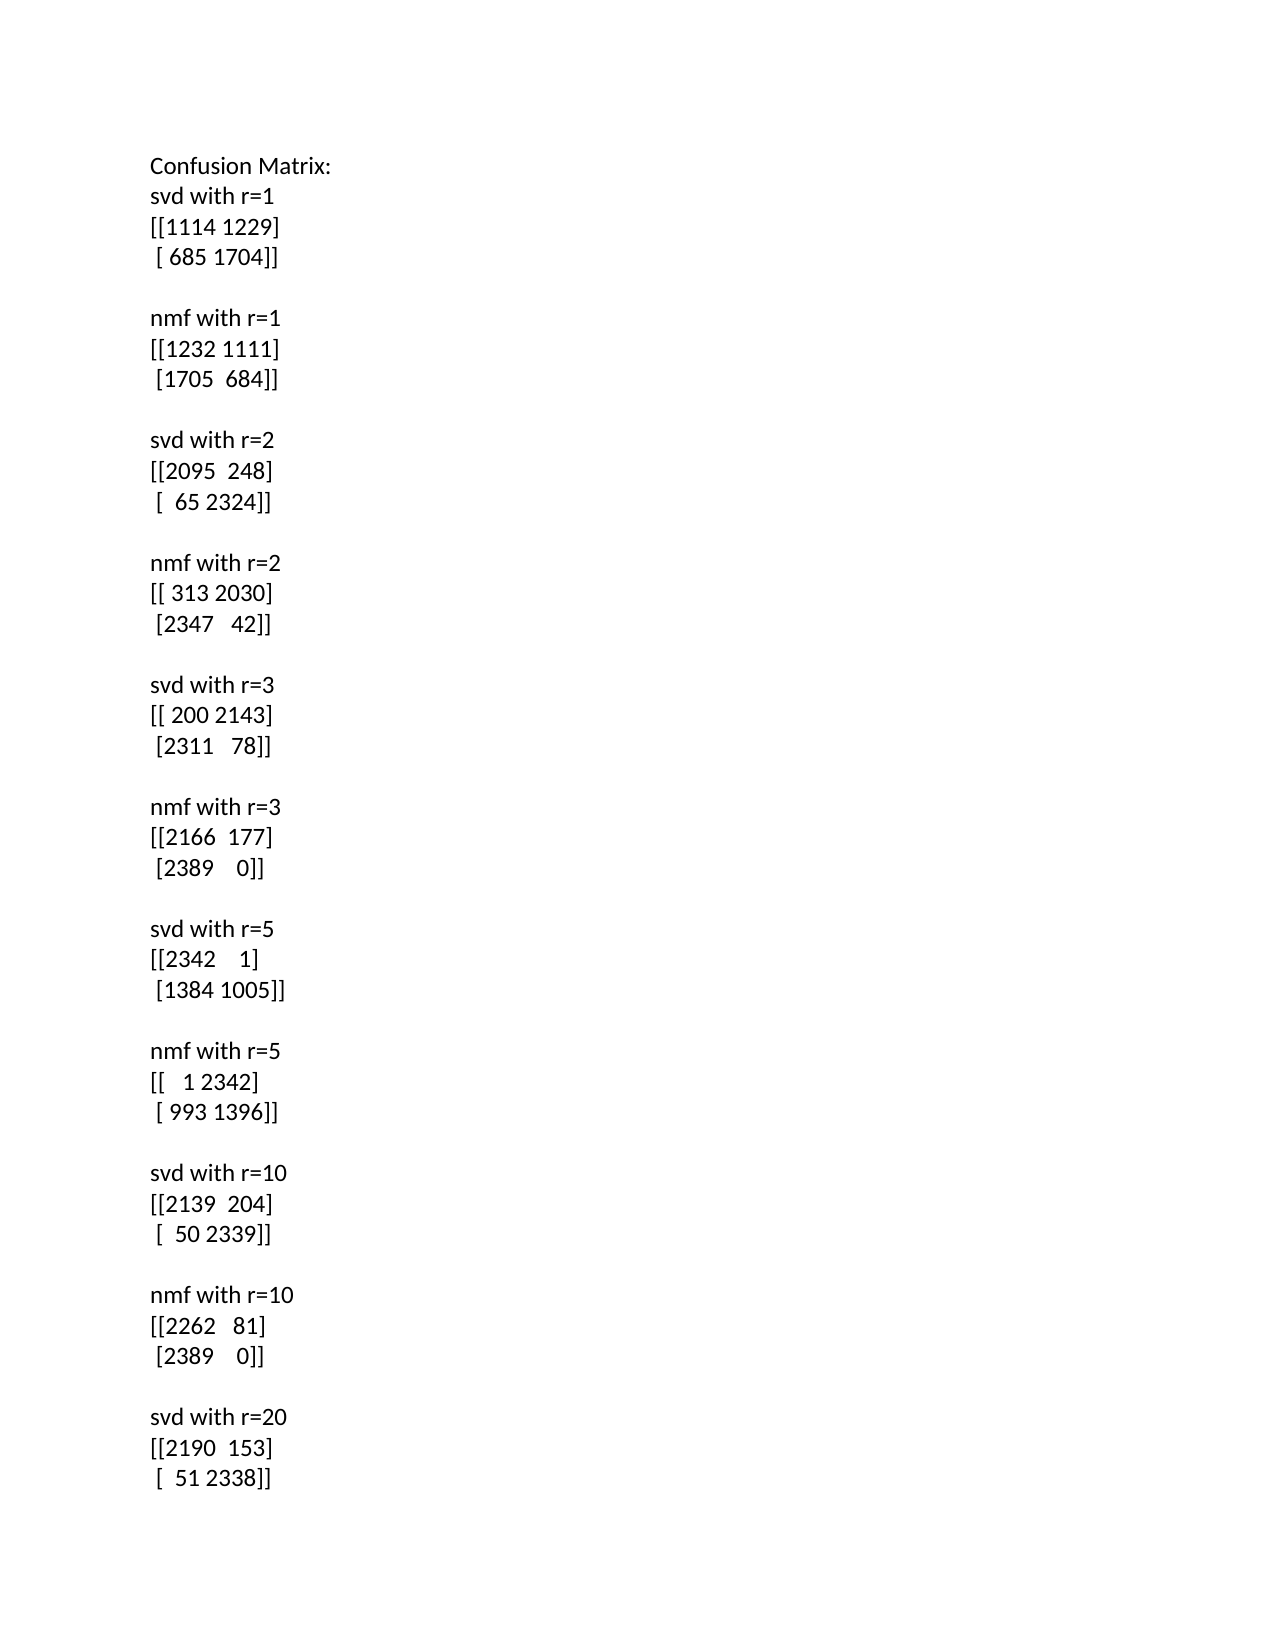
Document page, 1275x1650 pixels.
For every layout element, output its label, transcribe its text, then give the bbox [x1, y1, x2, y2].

text [ 65 2324]] [150, 486, 1125, 516]
text [ 51 2338]] [150, 1462, 1125, 1493]
text [[ 1 2342] [150, 1066, 1125, 1096]
text svd with r=2 [150, 425, 1125, 455]
text [[1232 1111] [150, 333, 1125, 364]
text nmf with r=3 [150, 791, 1125, 821]
text svd with r=10 [150, 1157, 1125, 1188]
text svd with r=1 [150, 181, 1125, 211]
text [2389 0]] [150, 852, 1125, 882]
text [[1114 1229] [150, 211, 1125, 242]
text [[2139 204] [150, 1188, 1125, 1218]
text svd with r=5 [150, 913, 1125, 943]
text nmf with r=1 [150, 303, 1125, 333]
text [[2190 153] [150, 1432, 1125, 1462]
text svd with r=3 [150, 669, 1125, 699]
text [1384 1005]] [150, 974, 1125, 1004]
text [[2342 1] [150, 943, 1125, 974]
text [[ 200 2143] [150, 699, 1125, 730]
text [2347 42]] [150, 608, 1125, 638]
text [[2166 177] [150, 821, 1125, 852]
text [ 50 2339]] [150, 1218, 1125, 1249]
text Confusion Matrix: [150, 150, 1125, 181]
text [1705 684]] [150, 364, 1125, 394]
text [2389 0]] [150, 1340, 1125, 1371]
text [[2095 248] [150, 455, 1125, 486]
text nmf with r=2 [150, 547, 1125, 577]
text nmf with r=10 [150, 1279, 1125, 1310]
text [ 993 1396]] [150, 1096, 1125, 1127]
text nmf with r=5 [150, 1035, 1125, 1066]
text [[2262 81] [150, 1310, 1125, 1340]
text [ 685 1704]] [150, 242, 1125, 272]
text [2311 78]] [150, 730, 1125, 760]
text [[ 313 2030] [150, 577, 1125, 608]
text svd with r=20 [150, 1401, 1125, 1432]
